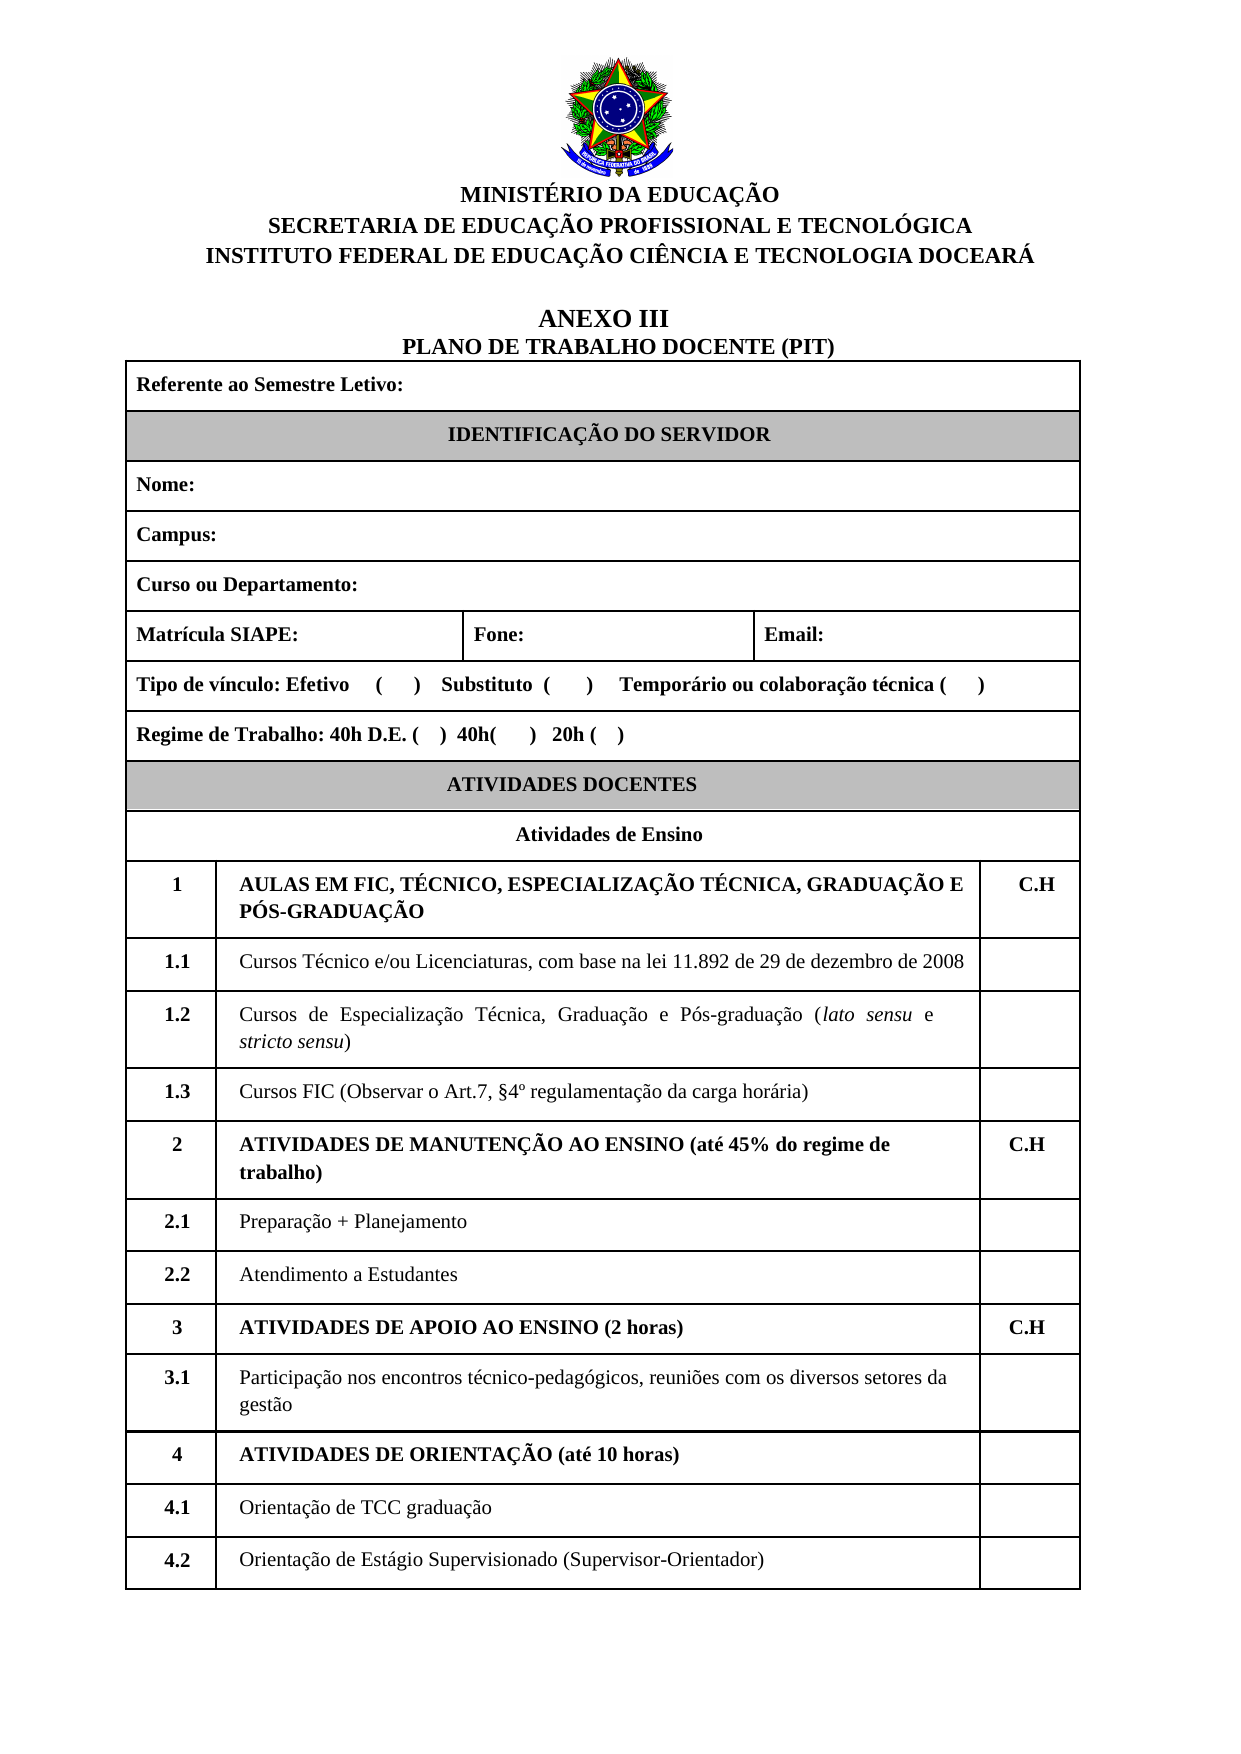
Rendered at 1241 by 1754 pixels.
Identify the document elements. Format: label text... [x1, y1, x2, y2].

table_cell [981, 1538, 1079, 1588]
table_cell Email: [755, 612, 1079, 660]
table_cell [981, 992, 1079, 1067]
table_cell C.H [981, 1122, 1079, 1197]
table_cell Cursos de Especialização Técnica, Graduação e Pós-graduação (lato sensu e stricto sensu) [217, 992, 979, 1067]
table_cell Orientação de TCC graduação [217, 1485, 979, 1536]
table_cell Atividades de Ensino [127, 812, 1079, 859]
table_cell ATIVIDADES DE MANUTENÇÃO AO ENSINO (até 45% do regime de trabalho) [217, 1122, 979, 1197]
table_cell Regime de Trabalho: 40h D.E. ( ) 40h( ) 20h ( ) [127, 712, 1079, 760]
table_cell ATIVIDADES DE ORIENTAÇÃO (até 10 horas) [217, 1433, 979, 1483]
table_cell [981, 1069, 1079, 1120]
table_header Referente ao Semestre Letivo: [127, 362, 1079, 410]
text SECRETARIA DE EDUCAÇÃO PROFISSIONAL E TECNOLÓGICA INSTITUTO FEDERAL DE EDUCAÇÃO CIÊNCIA E TECNOLOGIA DOCEARÁ [202, 212, 1037, 268]
table_cell Fone: [464, 612, 753, 660]
table_cell 1.1 [127, 939, 215, 990]
table_cell Tipo de vínculo: Efetivo ( ) Substituto ( ) Temporário ou colaboração técnica ( ) [127, 662, 1079, 710]
table_cell 3 [127, 1305, 215, 1353]
table_cell 4.1 [127, 1485, 215, 1536]
table_cell [981, 1355, 1079, 1430]
text ANEXO III [112, 303, 1094, 333]
table_cell Atendimento a Estudantes [217, 1252, 979, 1303]
table_cell IDENTIFICAÇÃO DO SERVIDOR [127, 412, 1079, 460]
table_cell 1 [127, 862, 215, 937]
table_cell ATIVIDADES DE APOIO AO ENSINO (2 horas) [217, 1305, 979, 1353]
table_cell [981, 939, 1079, 990]
subtitle MINISTÉRIO DA EDUCAÇÃO [400, 181, 840, 208]
table_cell AULAS EM FIC, TÉCNICO, ESPECIALIZAÇÃO TÉCNICA, GRADUAÇÃO E PÓS-GRADUAÇÃO [217, 862, 979, 937]
table_cell Participação nos encontros técnico-pedagógicos, reuniões com os diversos setores da gestão [217, 1355, 979, 1430]
table_cell Preparação + Planejamento [217, 1200, 979, 1250]
table_cell Nome: [127, 462, 1079, 510]
table_cell Campus: [127, 512, 1079, 560]
table_cell 1.2 [127, 992, 215, 1067]
table_cell C.H [981, 1305, 1079, 1353]
table_cell Cursos Técnico e/ou Licenciaturas, com base na lei 11.892 de 29 de dezembro de 2008 [217, 939, 979, 990]
table_cell C.H [981, 862, 1079, 937]
table_cell 1.3 [127, 1069, 215, 1120]
picture [560, 55, 674, 177]
table_cell ATIVIDADES DOCENTES [127, 762, 1079, 809]
table_cell 2.2 [127, 1252, 215, 1303]
table_cell 2 [127, 1122, 215, 1197]
table_cell Curso ou Departamento: [127, 562, 1079, 610]
table_cell 2.1 [127, 1200, 215, 1250]
table_cell [981, 1200, 1079, 1250]
table_cell 4.2 [127, 1538, 215, 1588]
table_cell Orientação de Estágio Supervisionado (Supervisor-Orientador) [217, 1538, 979, 1588]
table_cell [981, 1433, 1079, 1483]
table_cell Matrícula SIAPE: [127, 612, 462, 660]
table_cell 3.1 [127, 1355, 215, 1430]
table_cell [981, 1485, 1079, 1536]
text PLANO DE TRABALHO DOCENTE (PIT) [400, 333, 837, 359]
table_cell 4 [127, 1433, 215, 1483]
table_cell Cursos FIC (Observar o Art.7, §4º regulamentação da carga horária) [217, 1069, 979, 1120]
table_cell [981, 1252, 1079, 1303]
